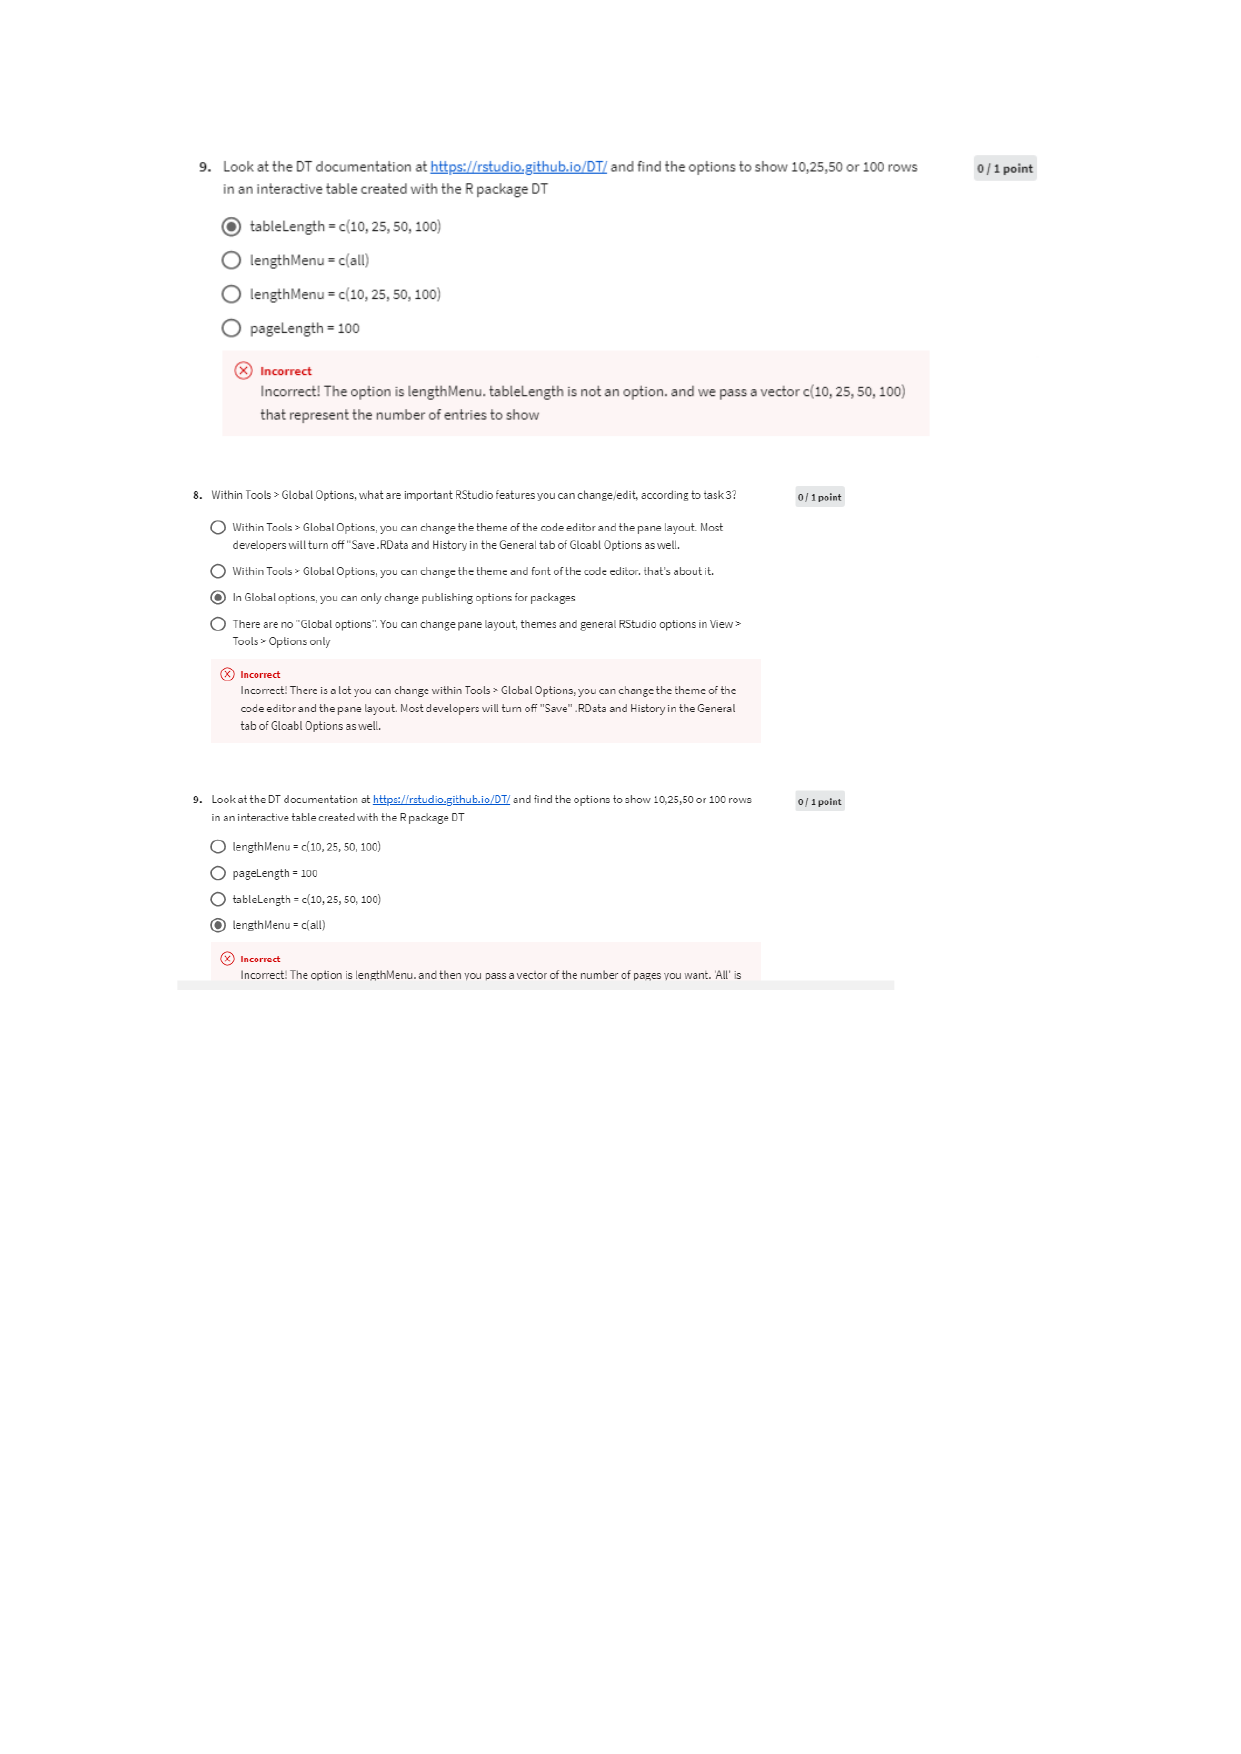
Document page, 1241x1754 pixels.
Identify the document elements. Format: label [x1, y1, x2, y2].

picture [177, 147, 1063, 463]
picture [177, 481, 895, 990]
